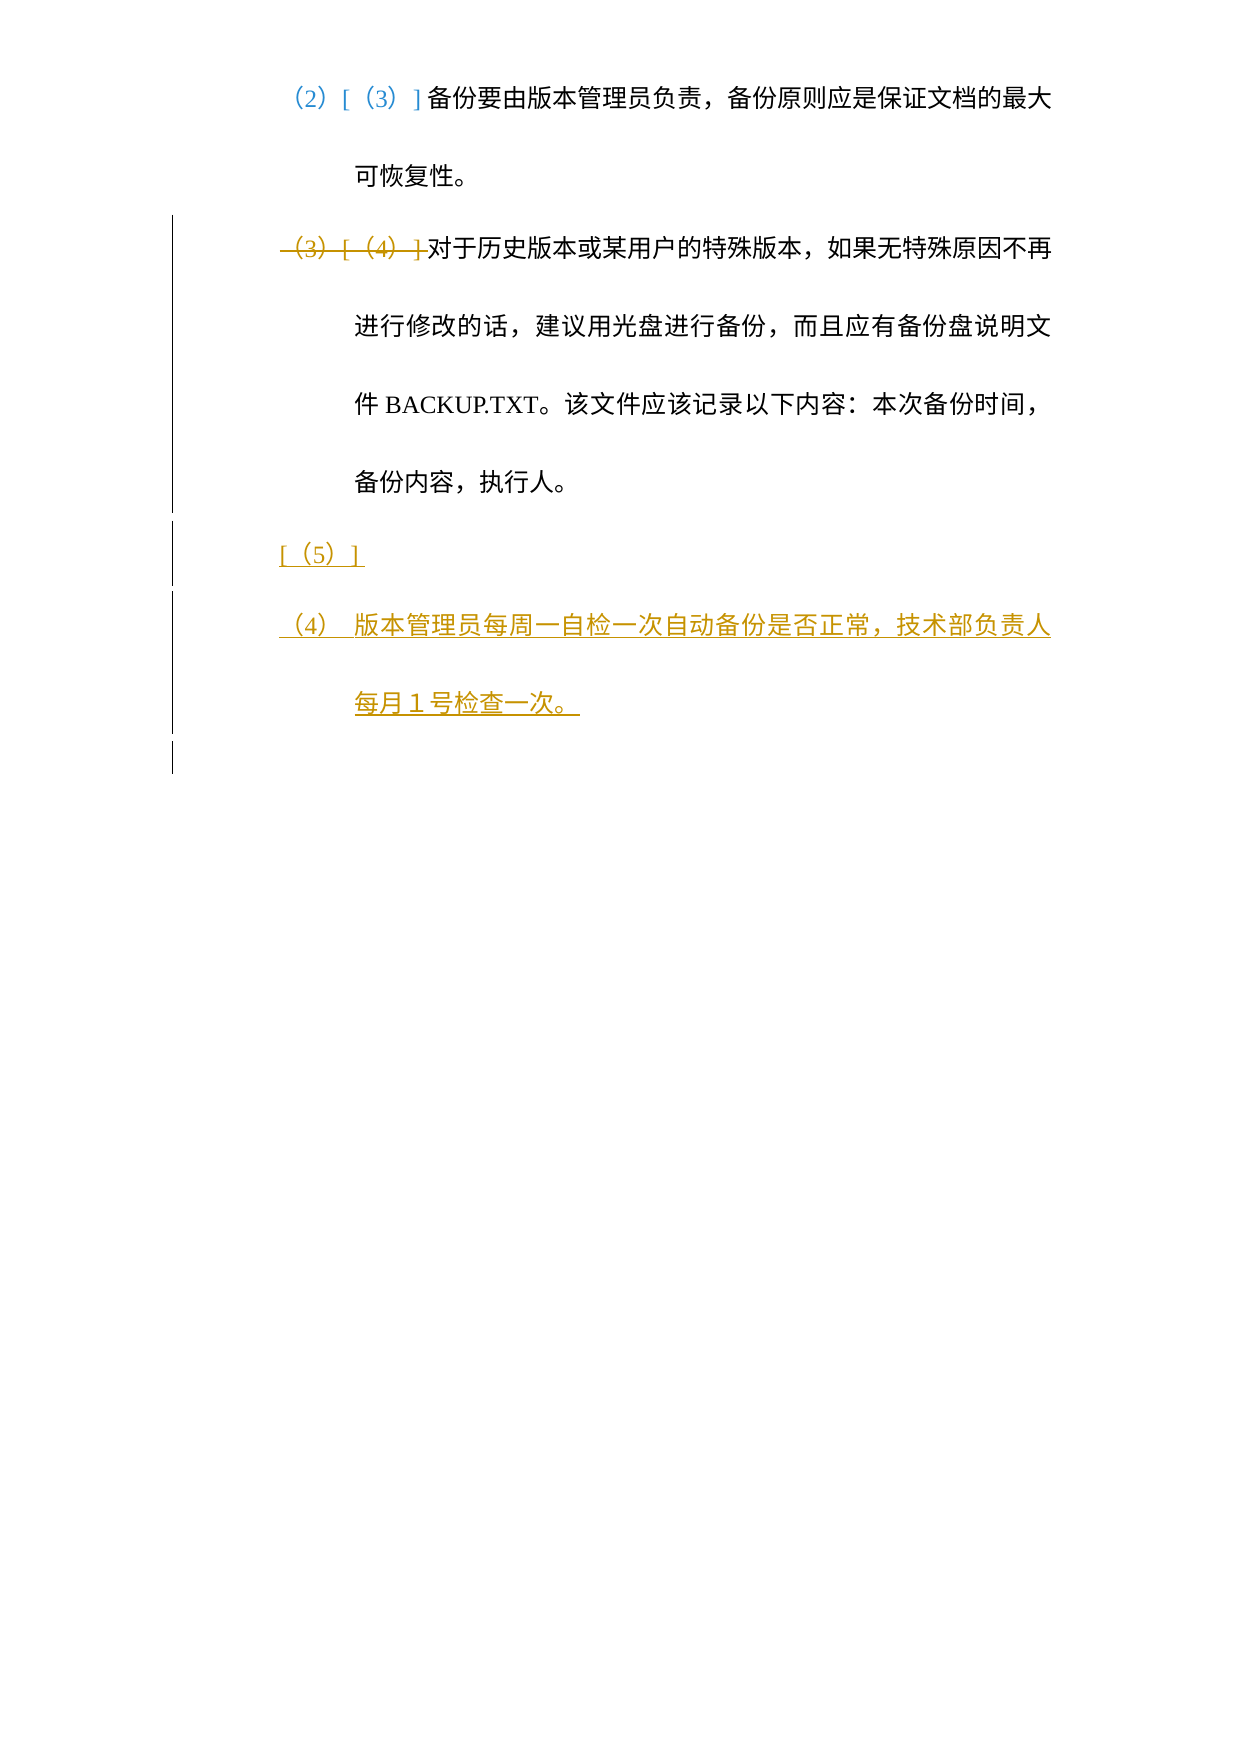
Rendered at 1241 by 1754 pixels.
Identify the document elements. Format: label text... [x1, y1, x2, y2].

list 对于历史版本或某用户的特殊版本，如果无特殊原因不再进行修改的话，建议用光盘进行备份，而且应有备份盘说明文件BACKUP.TXT。该文件应该记录以下内容：本次备份时间，备份内容，执行人。 [279, 214, 1053, 513]
list 备份要由版本管理员负责，备份原则应是保证文档的最大可恢复性。 [279, 64, 1053, 207]
